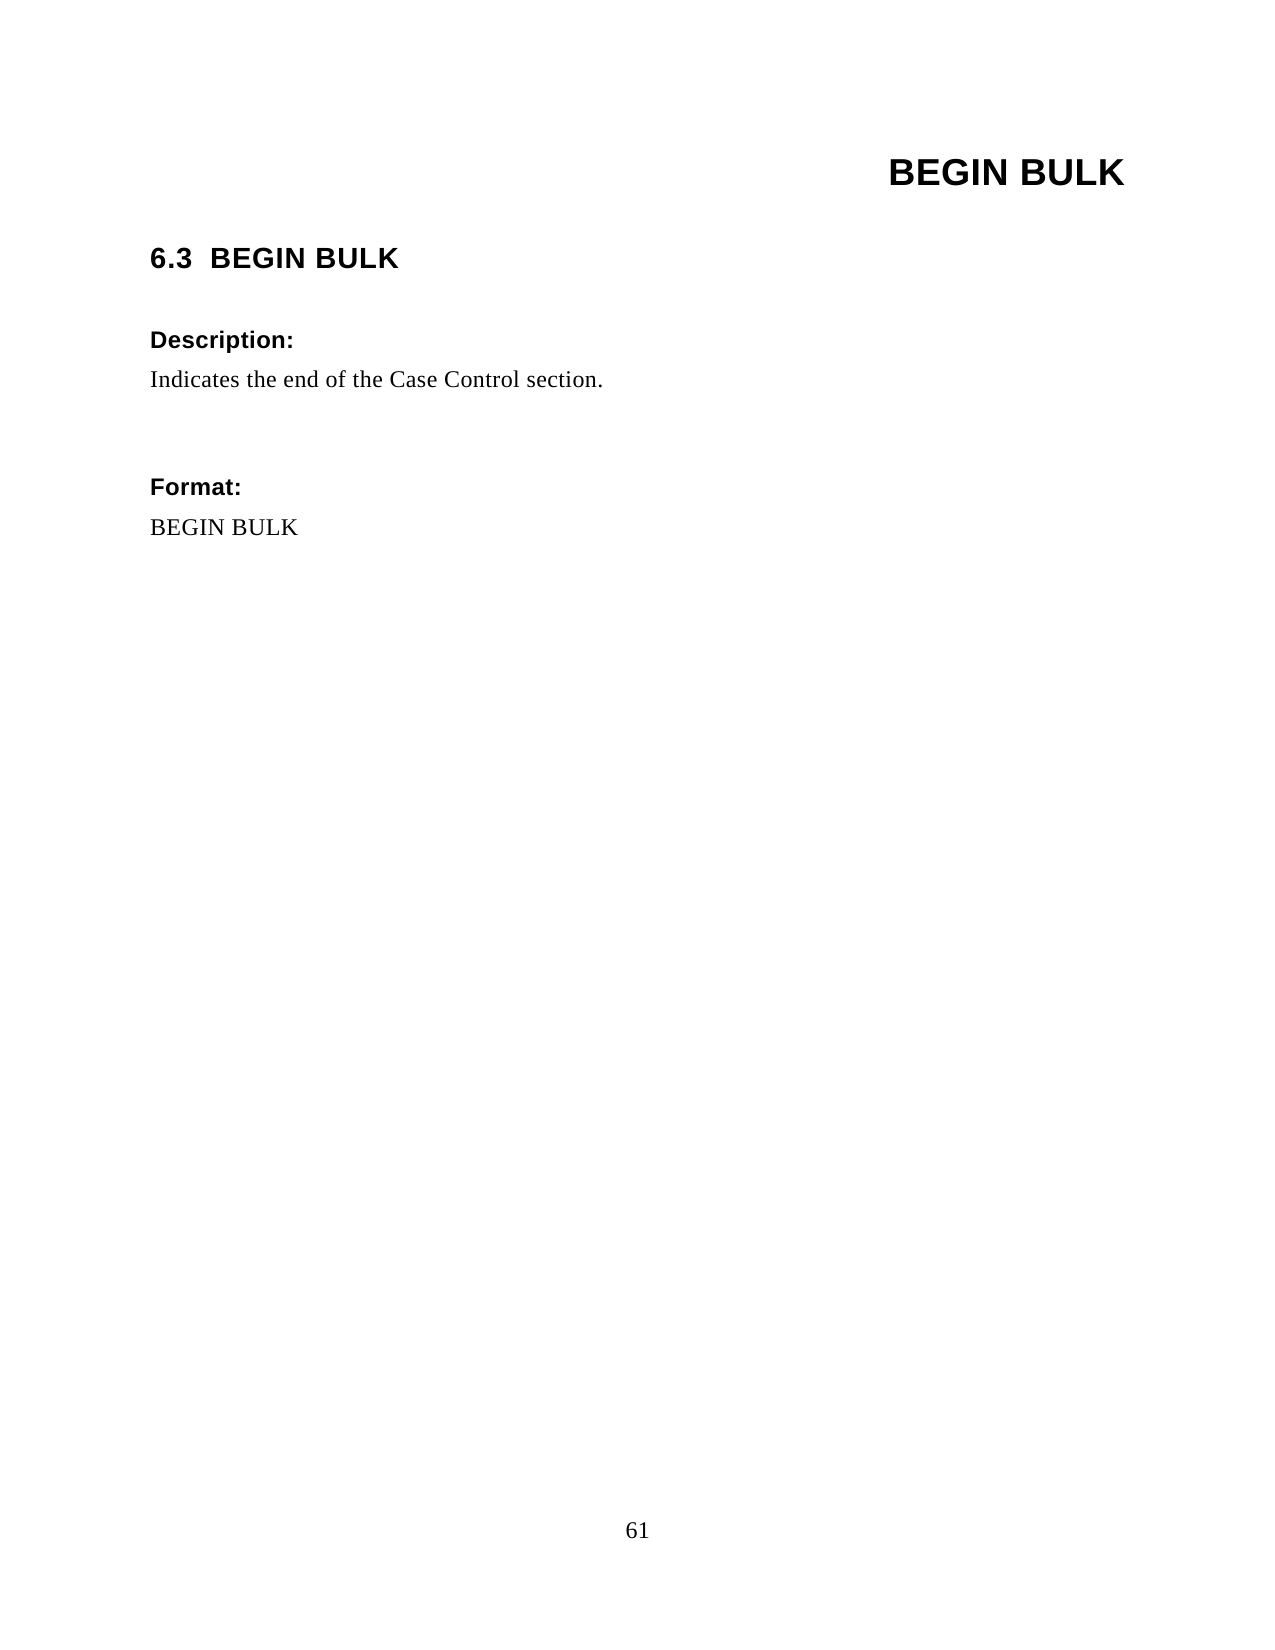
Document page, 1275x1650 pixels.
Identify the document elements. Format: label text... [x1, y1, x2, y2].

text BEGIN BULK [150, 513, 1125, 540]
text Format: [150, 473, 1125, 500]
subtitle BEGIN BULK [150, 241, 1125, 275]
text Indicates the end of the Case Control section. [150, 366, 1125, 393]
text BEGIN BULK [150, 150, 1125, 193]
text Description: [150, 326, 1125, 353]
